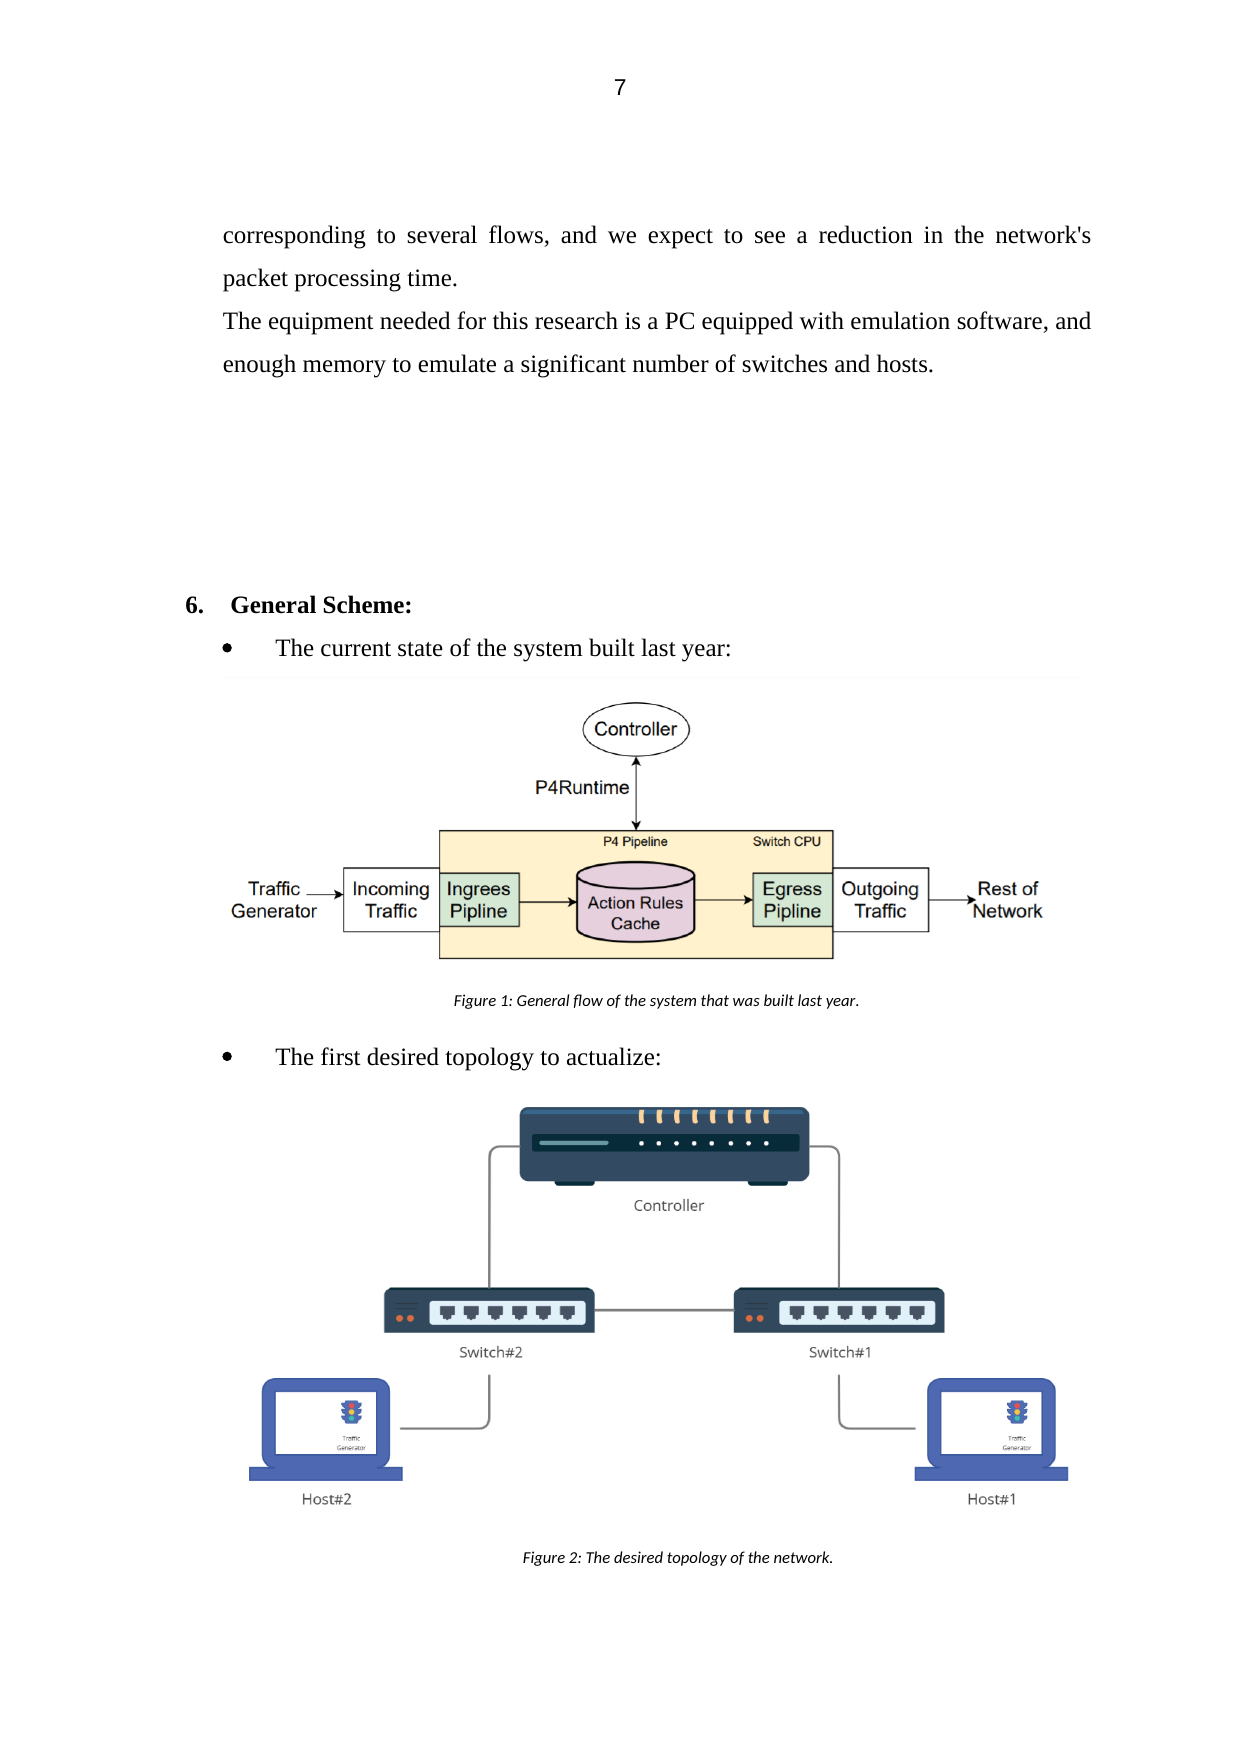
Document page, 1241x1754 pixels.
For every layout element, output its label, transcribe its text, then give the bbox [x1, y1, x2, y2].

list The current state of the system built last year: [223, 633, 1092, 662]
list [223, 220, 1092, 292]
text Figure 1: General flow of the system that was built last year. [223, 991, 1092, 1011]
picture [222, 676, 1080, 977]
list The first desired topology to actualize: [223, 1042, 1092, 1071]
picture [227, 1085, 1089, 1534]
text Figure 2: The desired topology of the network. [448, 1547, 1092, 1568]
list The equipment needed for this research is a PC equipped with emulation software, and enough memory to emulate a significant number of switches and hosts. [223, 306, 1092, 378]
subtitle General Scheme: [185, 590, 1092, 619]
